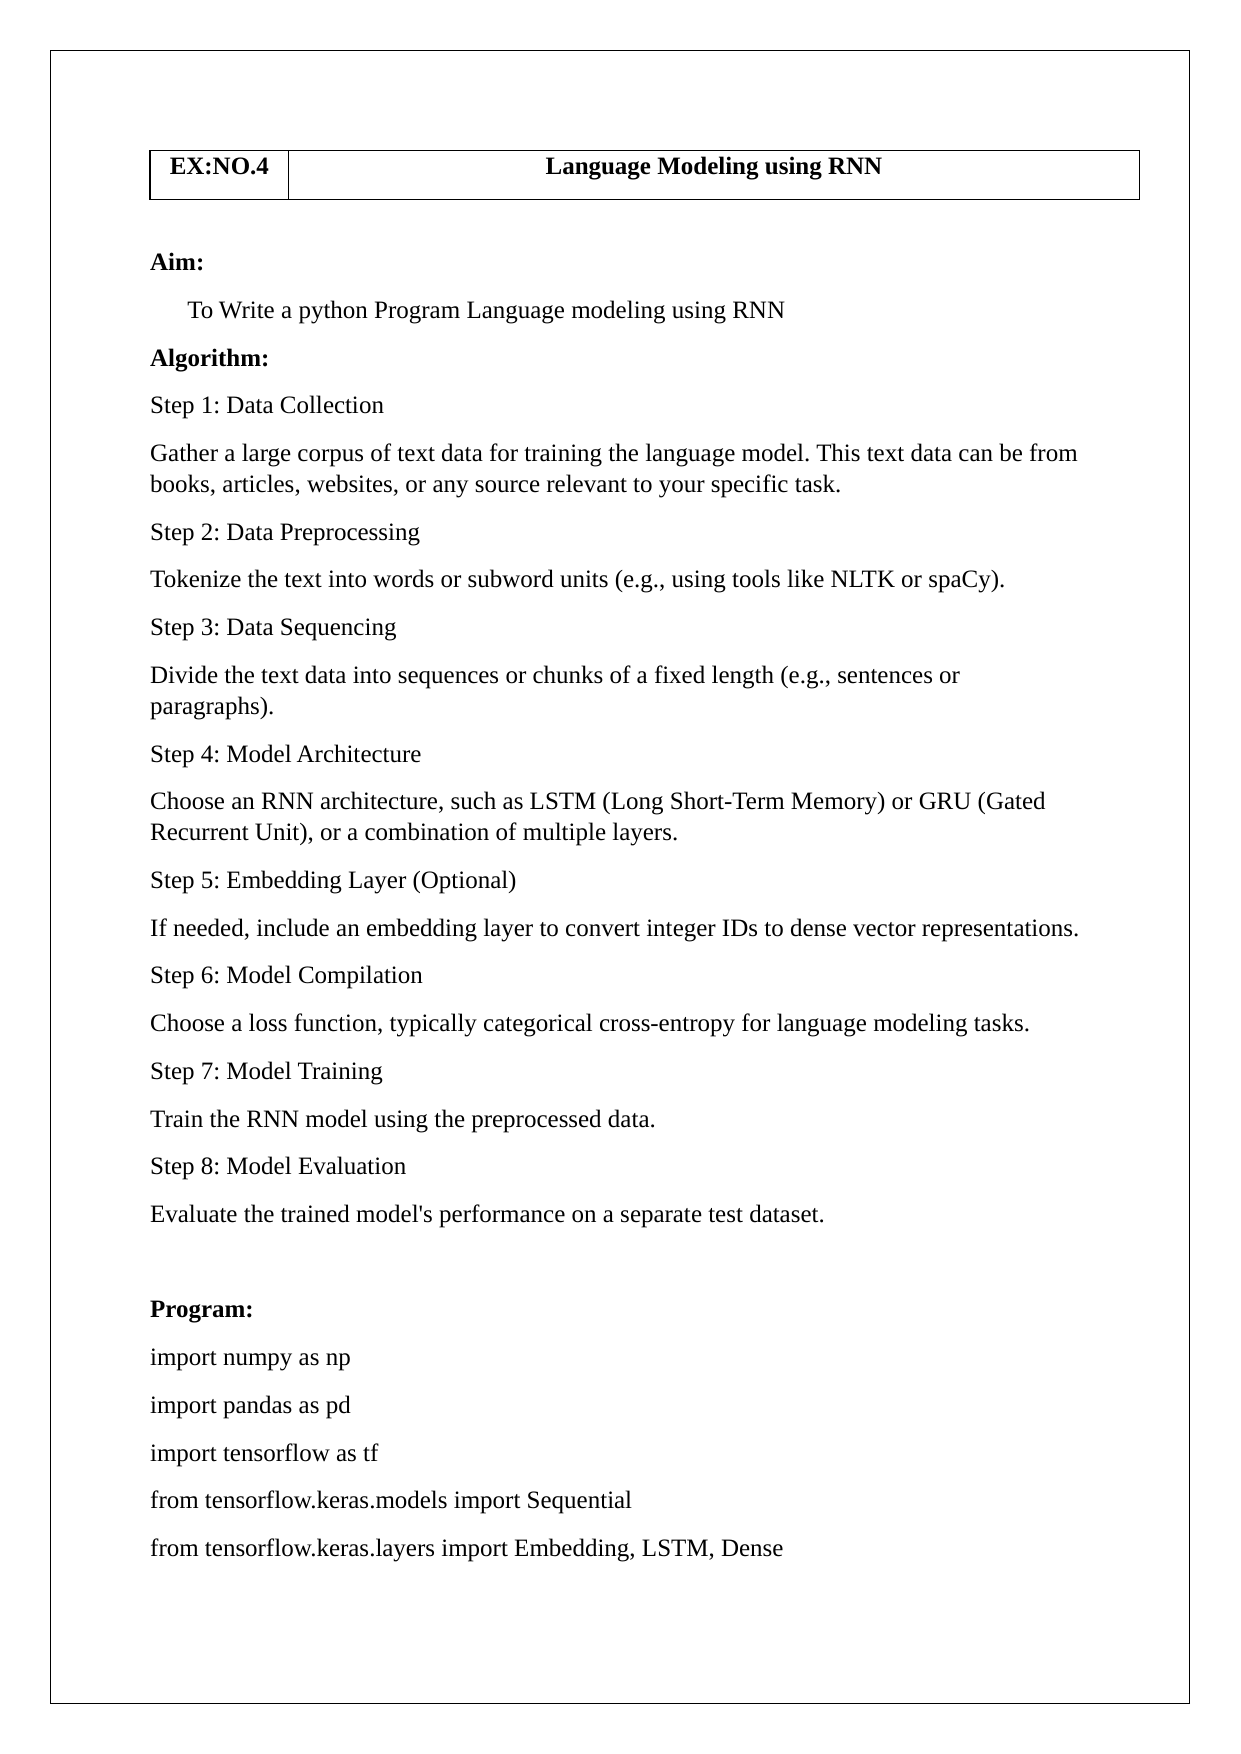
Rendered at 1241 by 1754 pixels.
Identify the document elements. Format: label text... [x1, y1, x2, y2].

table_header Language Modeling using RNN [289, 151, 1139, 198]
text Evaluate the trained model's performance on a separate test dataset. [150, 1199, 1090, 1228]
table_header EX:NO.4 [151, 151, 288, 198]
text Step 7: Model Training [150, 1056, 1090, 1085]
text Algorithm: [150, 343, 1090, 371]
text Divide the text data into sequences or chunks of a fixed length (e.g., sentences or paragraphs). [150, 660, 1090, 720]
text Step 5: Embedding Layer (Optional) [150, 865, 1090, 894]
text Step 8: Model Evaluation [150, 1151, 1090, 1180]
text Program: [150, 1294, 1090, 1323]
text Step 2: Data Preprocessing [150, 517, 1090, 546]
text import pandas as pd [150, 1390, 1090, 1419]
text Aim: [150, 247, 1090, 276]
text from tensorflow.keras.layers import Embedding, LSTM, Dense [150, 1533, 1090, 1562]
text Gather a large corpus of text data for training the language model. This text data can be from books, articles, websites, or any source relevant to your specific task. [150, 438, 1090, 498]
text Tokenize the text into words or subword units (e.g., using tools like NLTK or spaCy). [150, 564, 1090, 593]
text Step 6: Model Compilation [150, 961, 1090, 989]
text from tensorflow.keras.models import Sequential [150, 1485, 1090, 1514]
text Choose an RNN architecture, such as LSTM (Long Short-Term Memory) or GRU (Gated Recurrent Unit), or a combination of multiple layers. [150, 786, 1090, 846]
text Choose a loss function, typically categorical cross-entropy for language modeling tasks. [150, 1008, 1090, 1037]
text To Write a python Program Language modeling using RNN [150, 295, 1090, 324]
text Step 3: Data Sequencing [150, 612, 1090, 641]
text Step 1: Data Collection [150, 390, 1090, 419]
text Step 4: Model Architecture [150, 739, 1090, 767]
text If needed, include an embedding layer to convert integer IDs to dense vector representations. [150, 913, 1090, 942]
text import tensorflow as tf [150, 1438, 1090, 1466]
text import numpy as np [150, 1342, 1090, 1371]
text Train the RNN model using the preprocessed data. [150, 1104, 1090, 1132]
